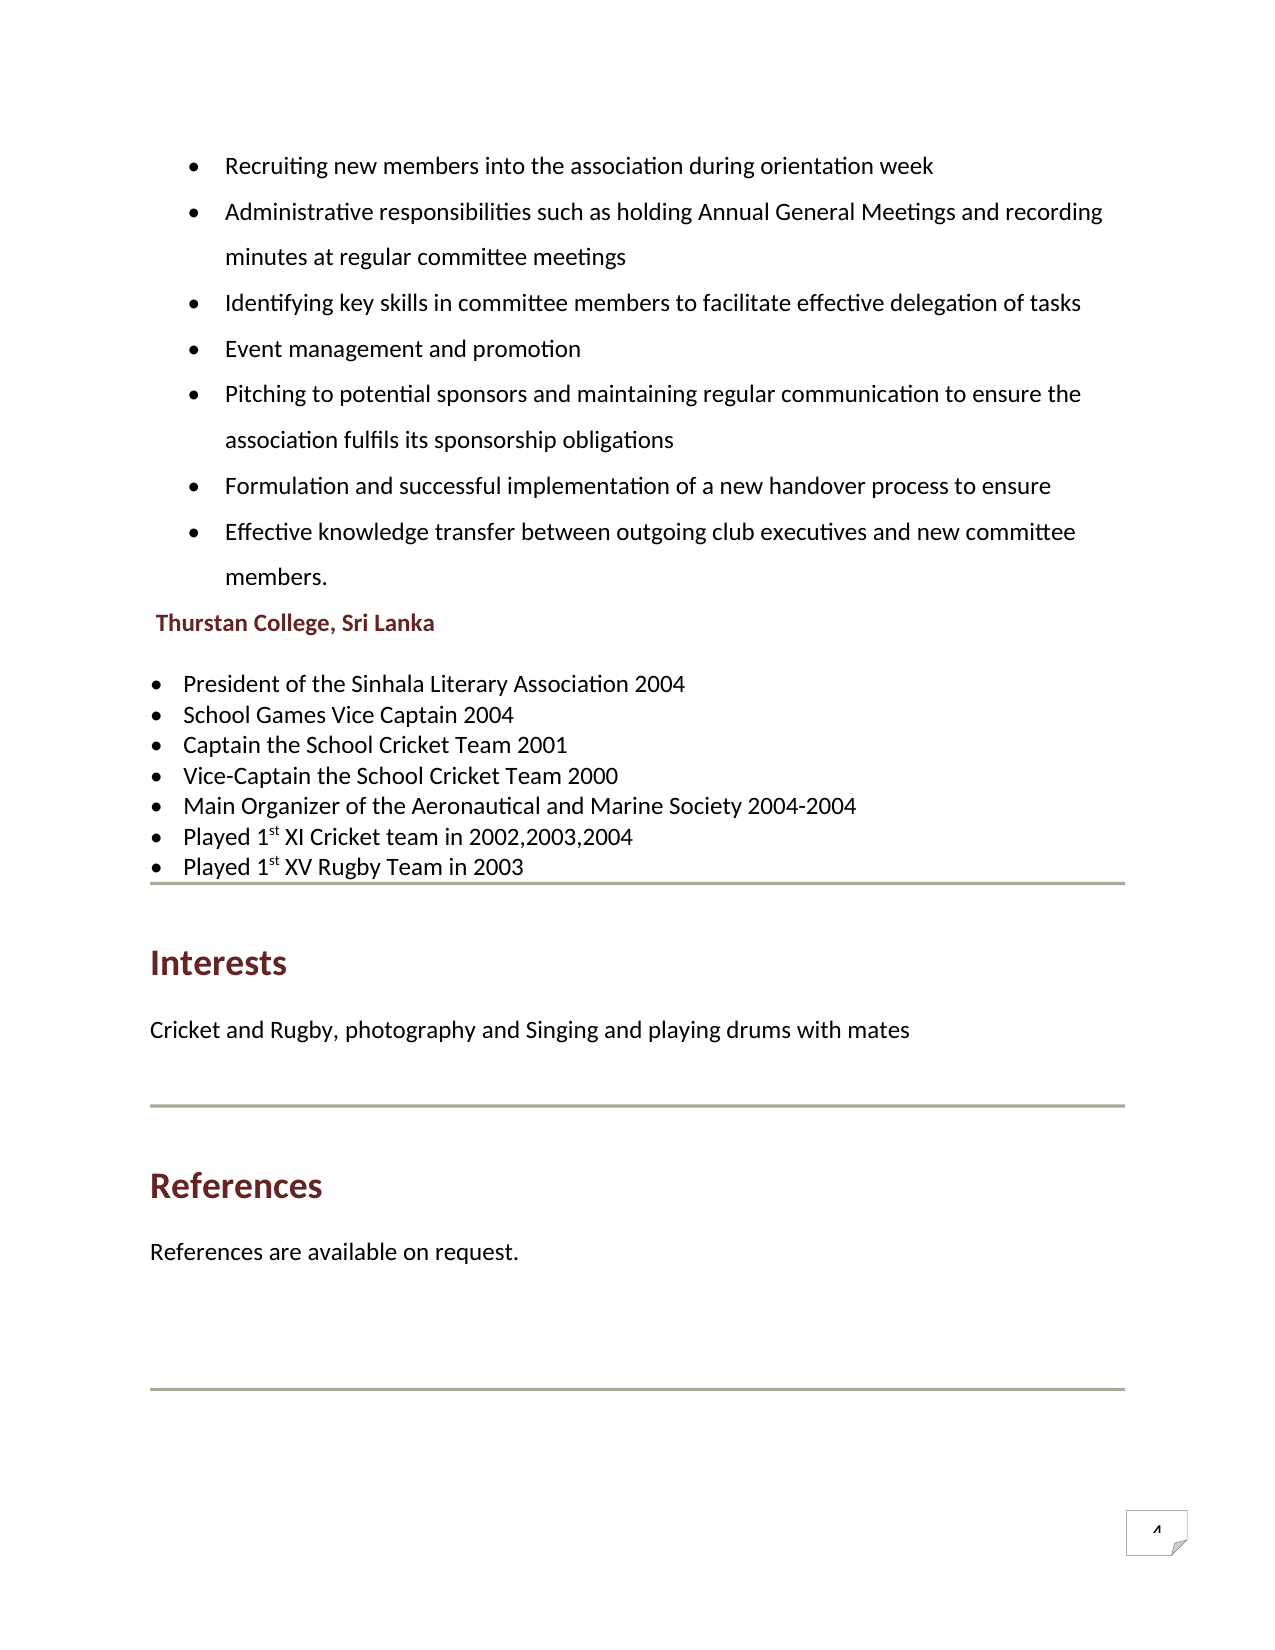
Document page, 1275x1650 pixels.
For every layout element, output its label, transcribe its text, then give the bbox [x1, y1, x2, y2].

text Cricket and Rugby, photography and Singing and playing drums with mates [150, 1014, 1125, 1045]
list Captain the School Cricket Team 2001 [150, 729, 1129, 760]
list Played 1st XI Cricket team in 2002,2003,2004 [150, 821, 1129, 851]
text References are available on request. [150, 1237, 1125, 1267]
list Event management and promotion [187, 333, 1125, 363]
list Pitching to potential sponsors and maintaining regular communication to ensure the association fulfils its sponsorship obligations [187, 379, 1125, 455]
text Interests [150, 939, 1125, 985]
list Vice-Captain the School Cricket Team 2000 [150, 760, 1129, 790]
text References [150, 1162, 1125, 1207]
list Main Organizer of the Aeronautical and Marine Society 2004-2004 [150, 790, 1129, 821]
list Formulation and successful implementation of a new handover process to ensure [187, 470, 1125, 501]
list President of the Sinhala Literary Association 2004 [150, 668, 1129, 699]
list Effective knowledge transfer between outgoing club executives and new committee members. [187, 516, 1125, 592]
list Administrative responsibilities such as holding Annual General Meetings and recording minutes at regular committee meetings [187, 196, 1125, 272]
text Thurstan College, Sri Lanka [150, 607, 1125, 638]
list Identifying key skills in committee members to facilitate effective delegation of tasks [187, 287, 1125, 318]
list Recruiting new members into the association during orientation week [187, 150, 1125, 181]
list Played 1st XV Rugby Team in 2003 [150, 851, 1129, 882]
list School Games Vice Captain 2004 [150, 699, 1129, 729]
